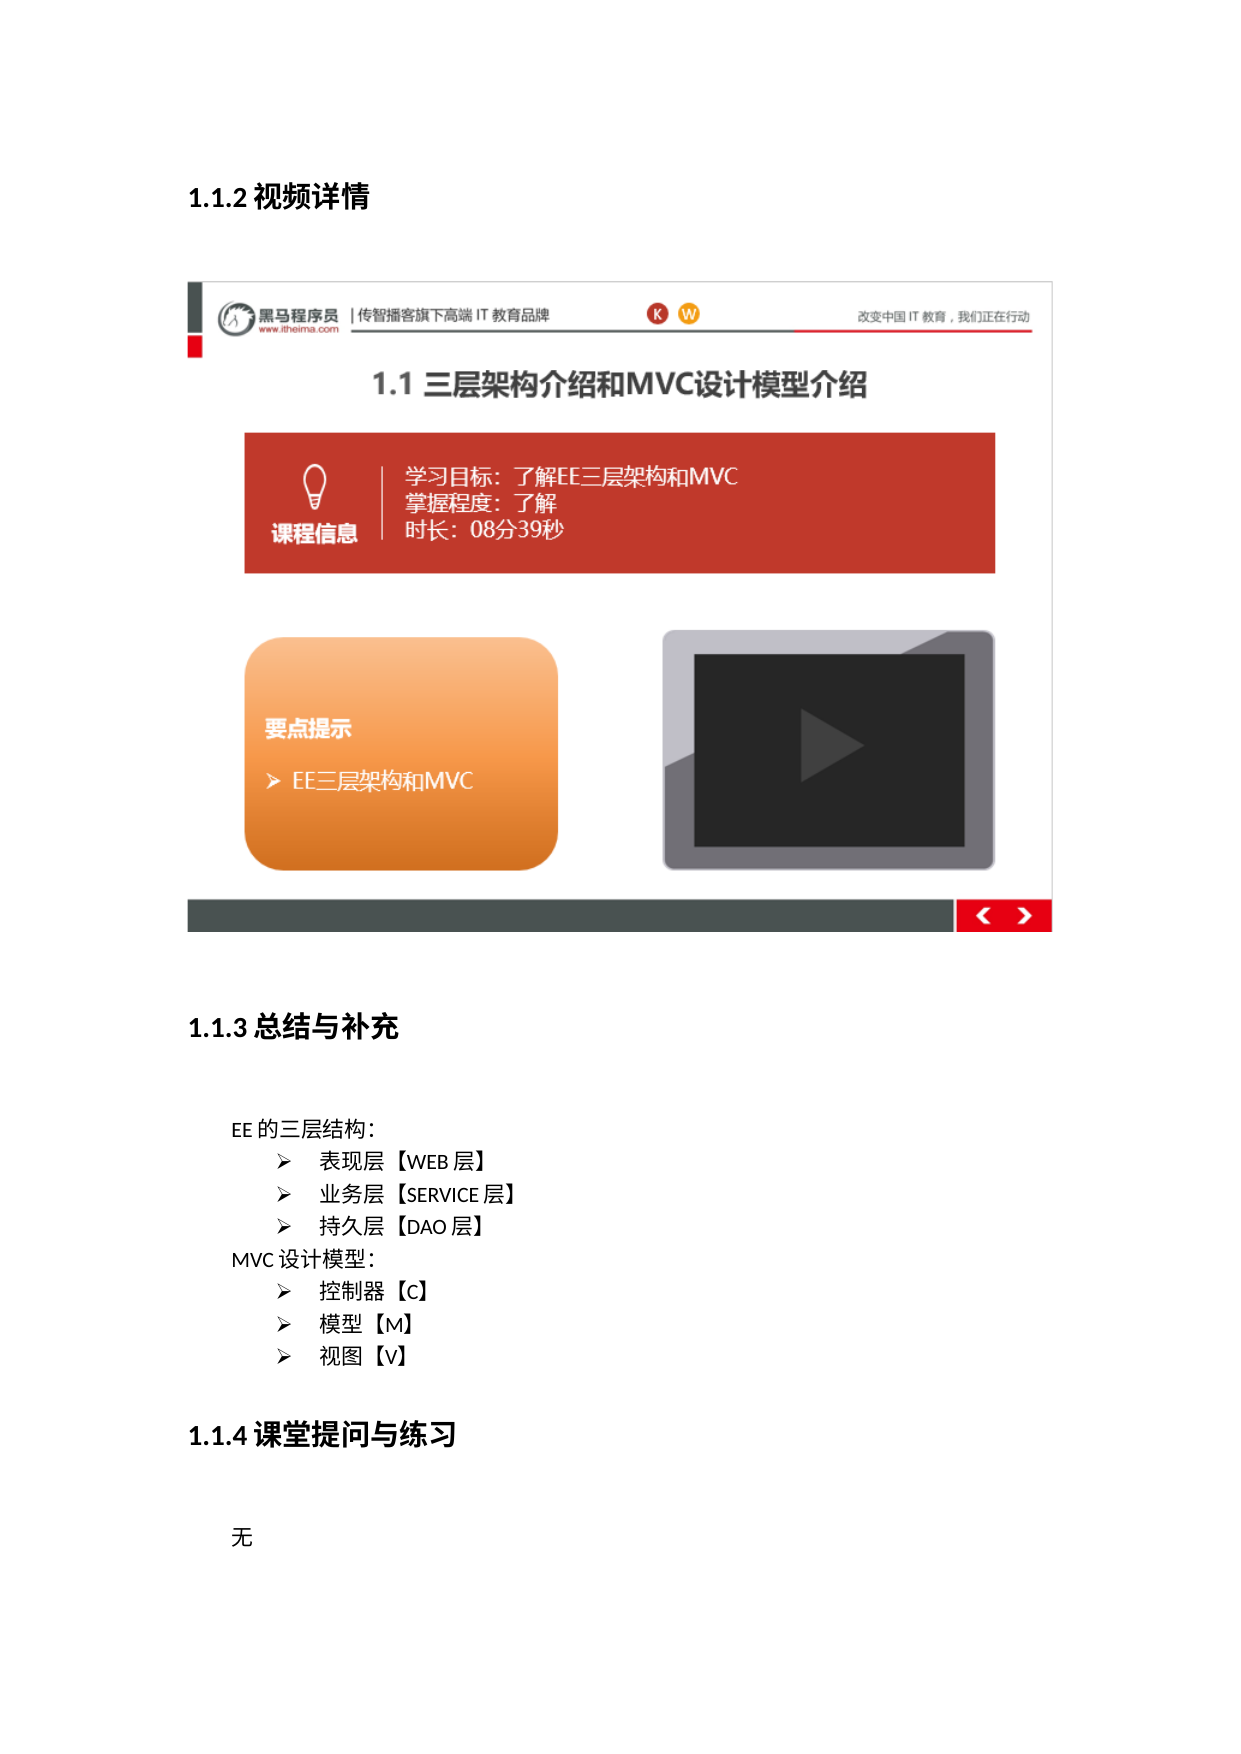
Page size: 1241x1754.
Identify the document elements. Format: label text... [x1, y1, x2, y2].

list 业务层【SERVICE层】 [275, 1176, 1053, 1209]
subtitle 1.1.2视频详情 [187, 162, 1053, 227]
list 控制器【C】 [275, 1274, 1053, 1306]
text 无 [187, 1519, 1053, 1552]
text MVC设计模型： [231, 1241, 1053, 1274]
picture [187, 280, 1053, 932]
list 模型【M】 [275, 1306, 1053, 1339]
list 持久层【DAO层】 [275, 1209, 1053, 1241]
list 表现层【WEB层】 [275, 1144, 1053, 1176]
list 视图【V】 [275, 1339, 1053, 1371]
text EE的三层结构： [187, 1111, 1053, 1144]
subtitle 1.1.3总结与补充 [187, 992, 1053, 1057]
subtitle 1.1.4课堂提问与练习 [187, 1401, 1053, 1466]
